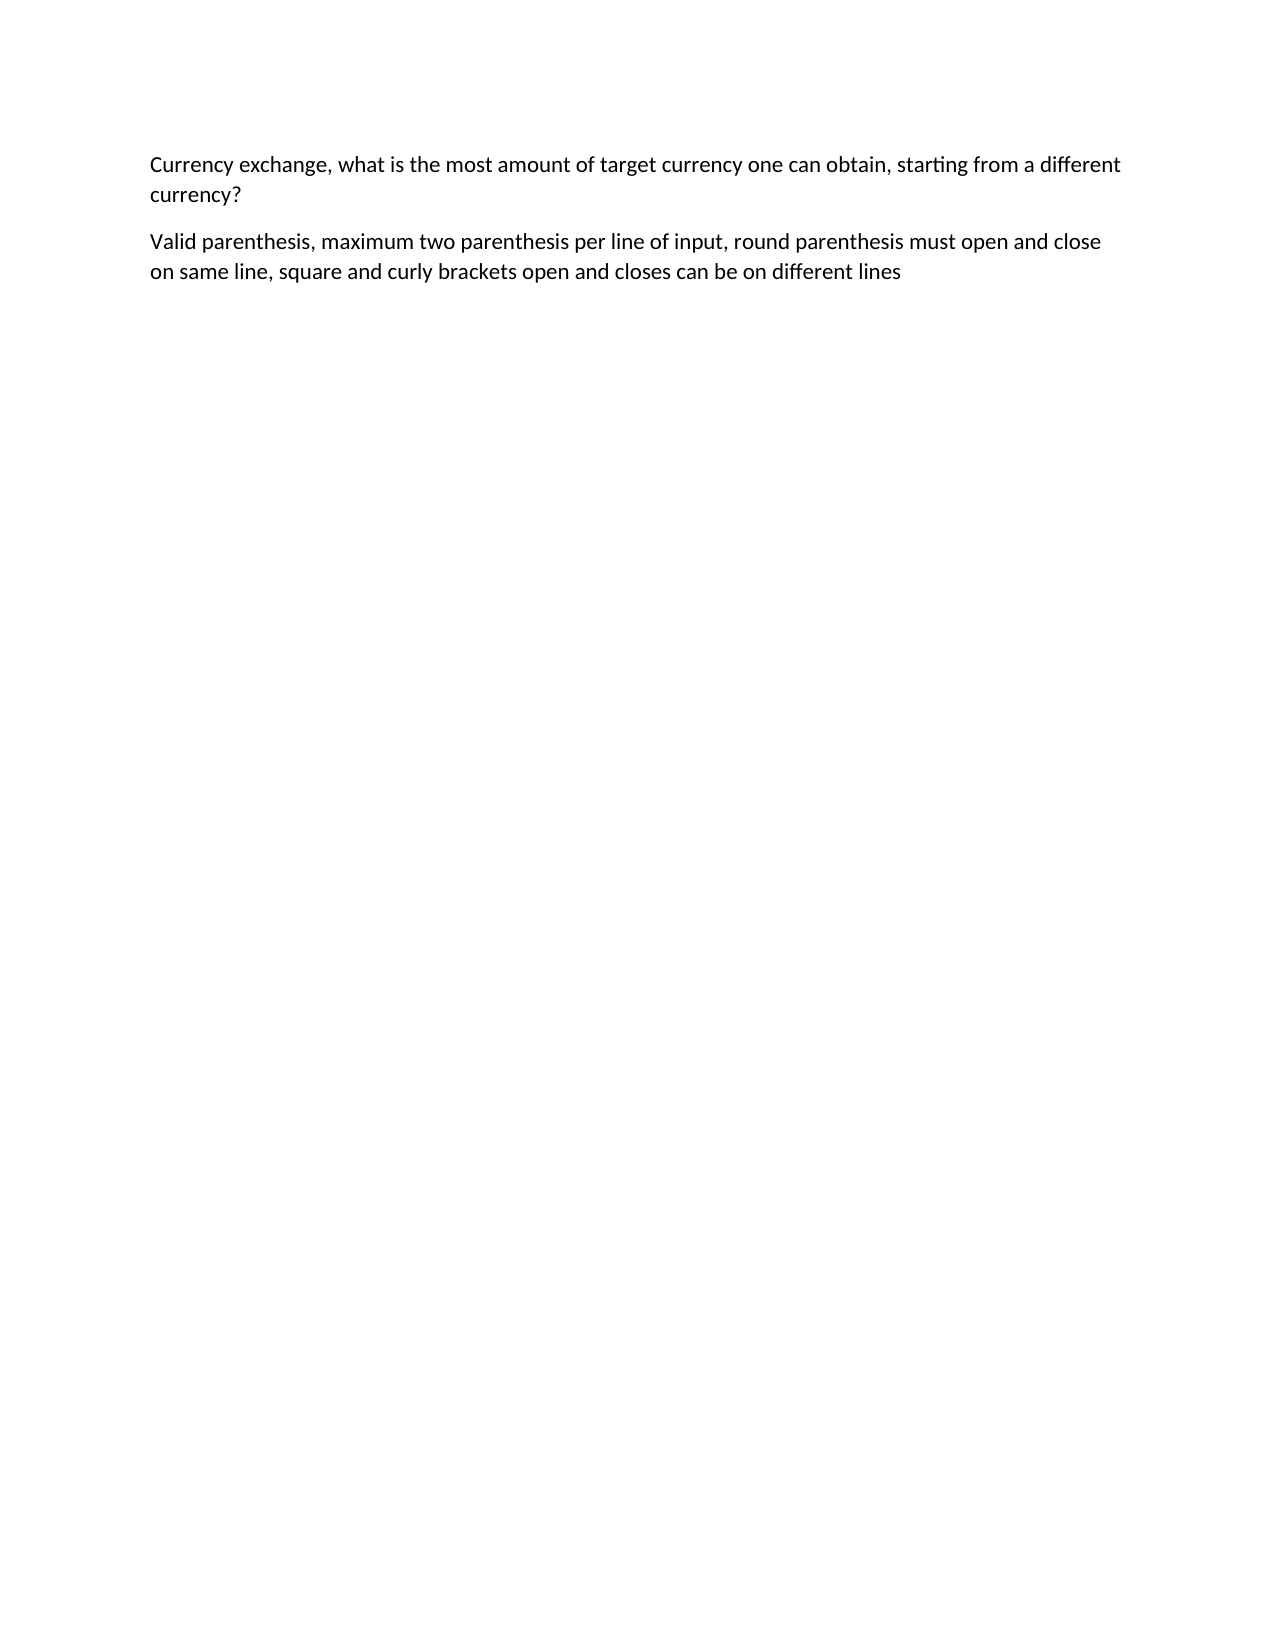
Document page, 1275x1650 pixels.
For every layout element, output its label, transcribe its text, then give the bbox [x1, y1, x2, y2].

text Valid parenthesis, maximum two parenthesis per line of input, round parenthesis must open and close on same line, square and curly brackets open and closes can be on different lines [150, 227, 1125, 285]
text Currency exchange, what is the most amount of target currency one can obtain, starting from a different currency? [150, 150, 1125, 208]
